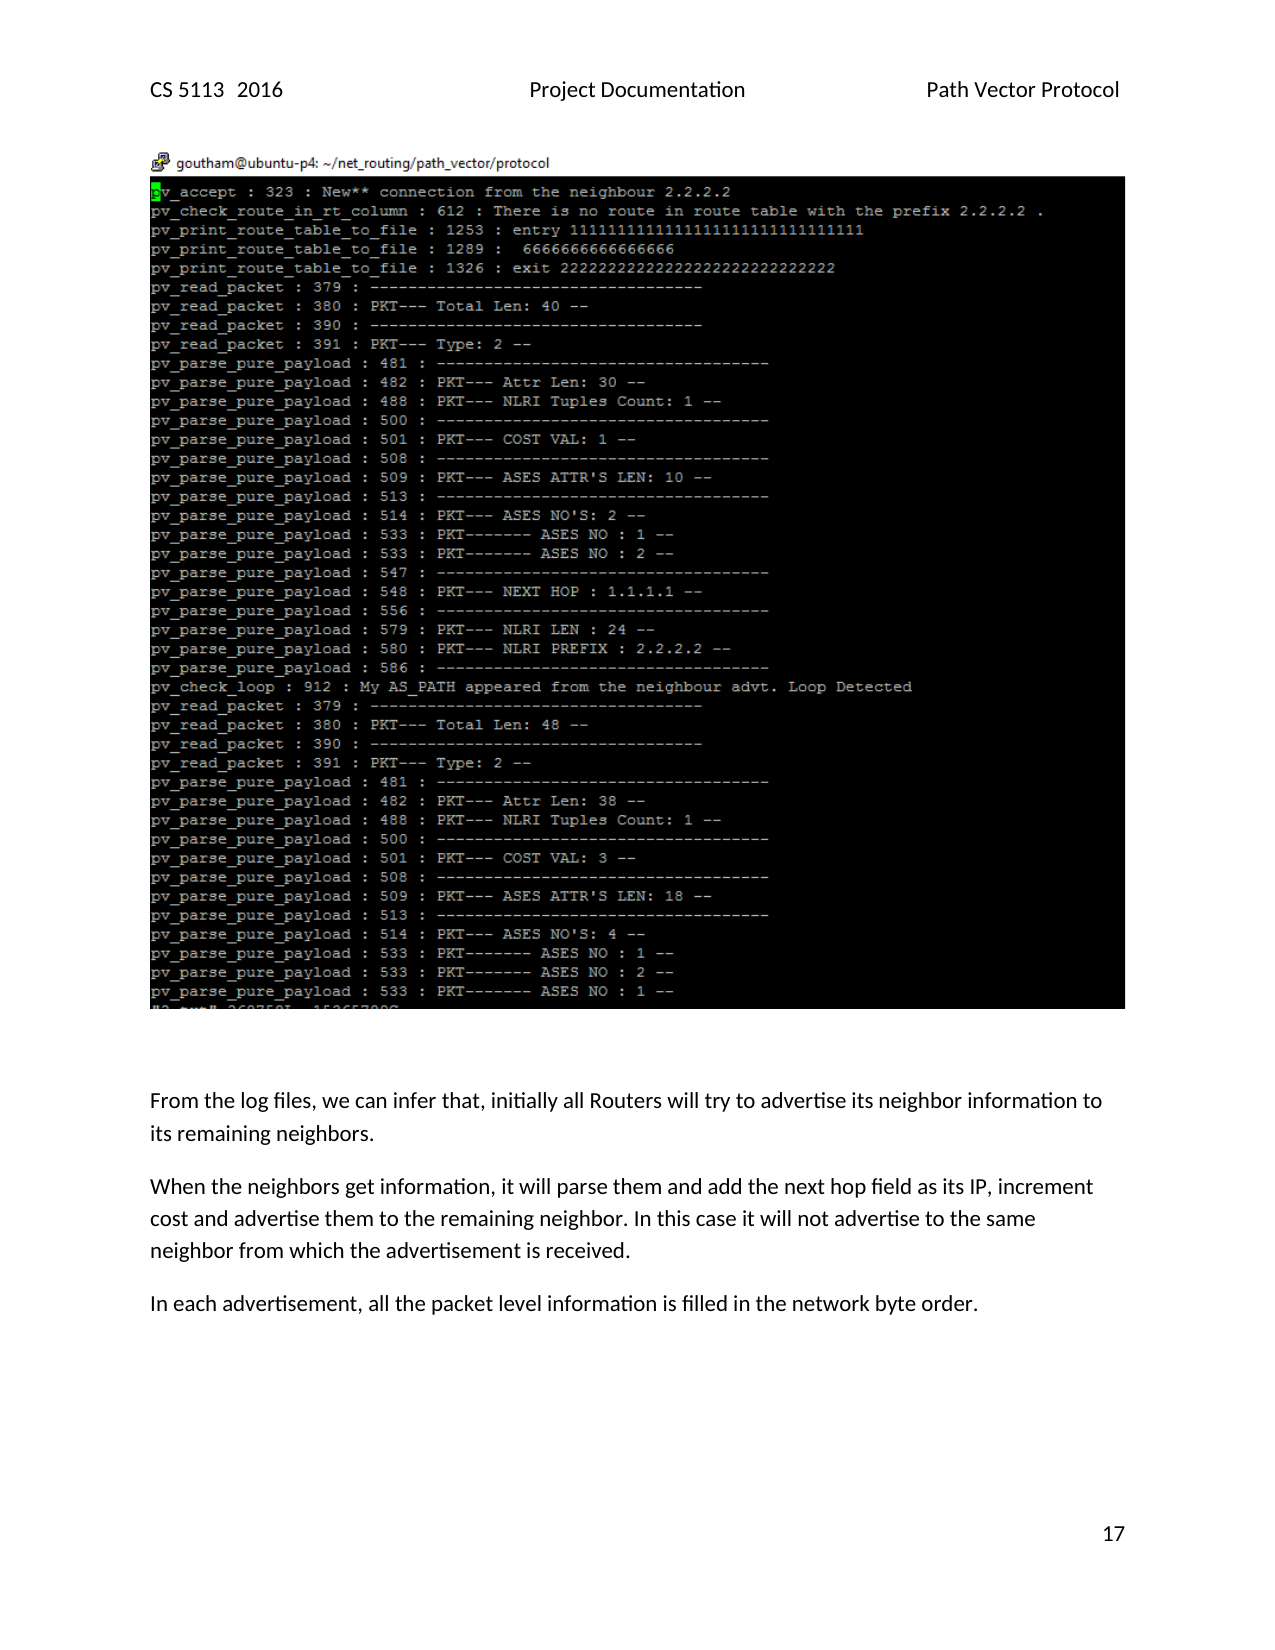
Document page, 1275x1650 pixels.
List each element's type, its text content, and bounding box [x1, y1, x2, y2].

text From the log files, we can infer that, initially all Routers will try to advertise its neighbor information to its remaining neighbors. [150, 1087, 1125, 1147]
picture [150, 150, 1125, 1009]
text In each advertisement, all the packet level information is filled in the network byte order. [150, 1289, 1125, 1317]
text When the neighbors get information, it will parse them and add the next hop field as its IP, increment cost and advertise them to the remaining neighbor. In this case it will not advertise to the same neighbor from which the advertisement is received. [150, 1172, 1125, 1264]
